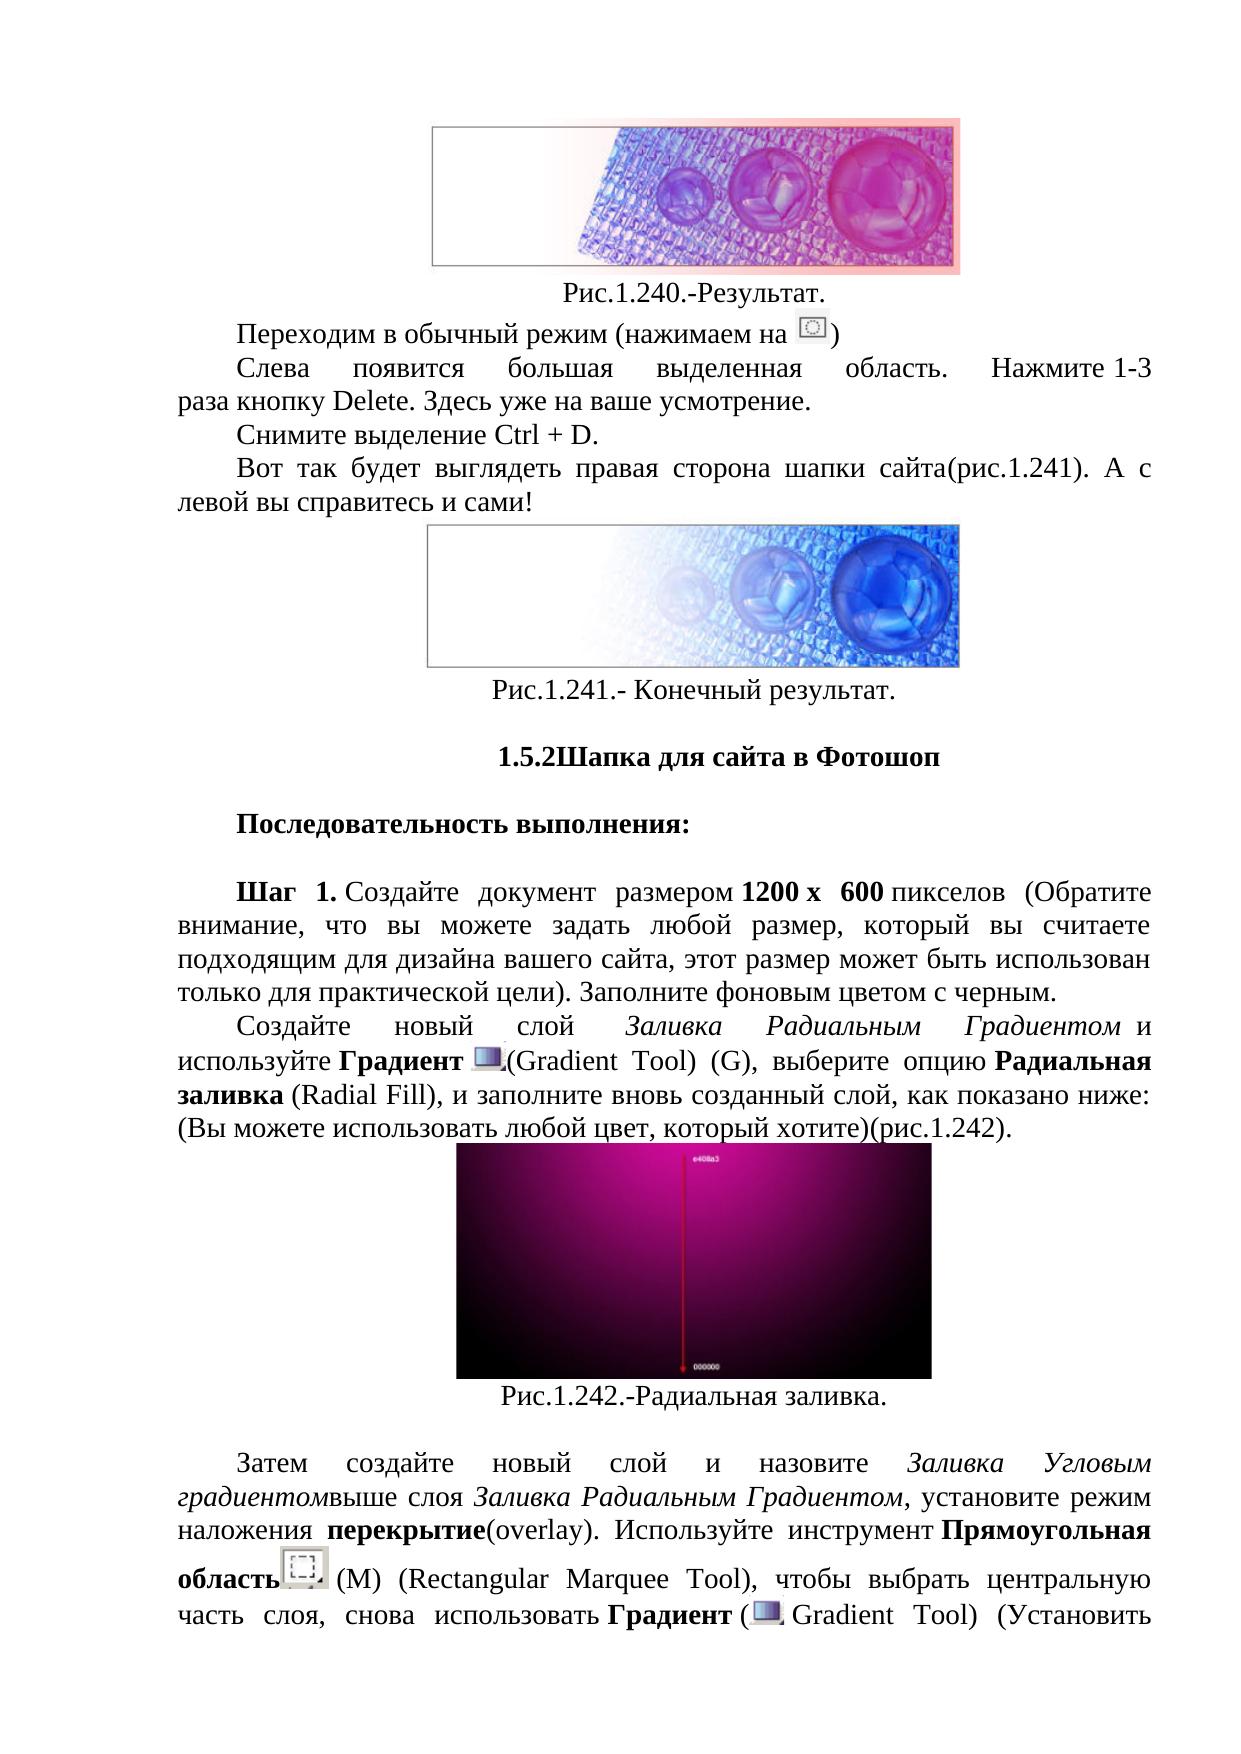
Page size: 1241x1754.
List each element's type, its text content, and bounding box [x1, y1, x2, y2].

text Слева появится большая выделенная область. Нажмите 1-3 раза кнопку Delete. Здесь уже на ваше усмотрение. [177, 350, 1152, 417]
text Снимите выделение Ctrl + D. [177, 417, 1152, 450]
text Последовательность выполнения: [177, 807, 1152, 840]
picture [427, 118, 961, 275]
picture [422, 517, 965, 673]
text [177, 1445, 1152, 1631]
text Создайте новый слой Заливка Радиальным Градиентом и используйте Градиент (Gradient Tool) (G), выберите опцию Радиальная заливка (Radial Fill), и заполните вновь созданный слой, как показано ниже: (Вы можете использовать любой цвет, который хотите)(рис.1.242). [177, 1008, 1152, 1144]
picture [280, 1546, 329, 1589]
text Рис.1.241.- Конечный результат. [177, 672, 1152, 706]
text 1.5.2Шапка для сайта в Фотошоп [177, 739, 1152, 773]
picture [470, 1041, 506, 1071]
picture [749, 1595, 785, 1625]
text Рис.1.242.-Радиальная заливка. [177, 1378, 1152, 1412]
text Вот так будет выглядеть правая сторона шапки сайта(рис.1.241). А с левой вы справитесь и сами! [177, 450, 1152, 517]
text Шаг 1. Создайте документ размером 1200 x 600 пикселов (Обратите внимание, что вы можете задать любой размер, который вы считаете подходящим для дизайна вашего сайта, этот размер может быть использован только для практической цели). Заполните фоновым цветом с черным. [177, 874, 1152, 1008]
text Переходим в обычный режим (нажимаем на ) [177, 308, 1152, 350]
text Рис.1.240.-Результат. [177, 275, 1152, 308]
picture [795, 308, 831, 344]
picture [456, 1143, 932, 1379]
